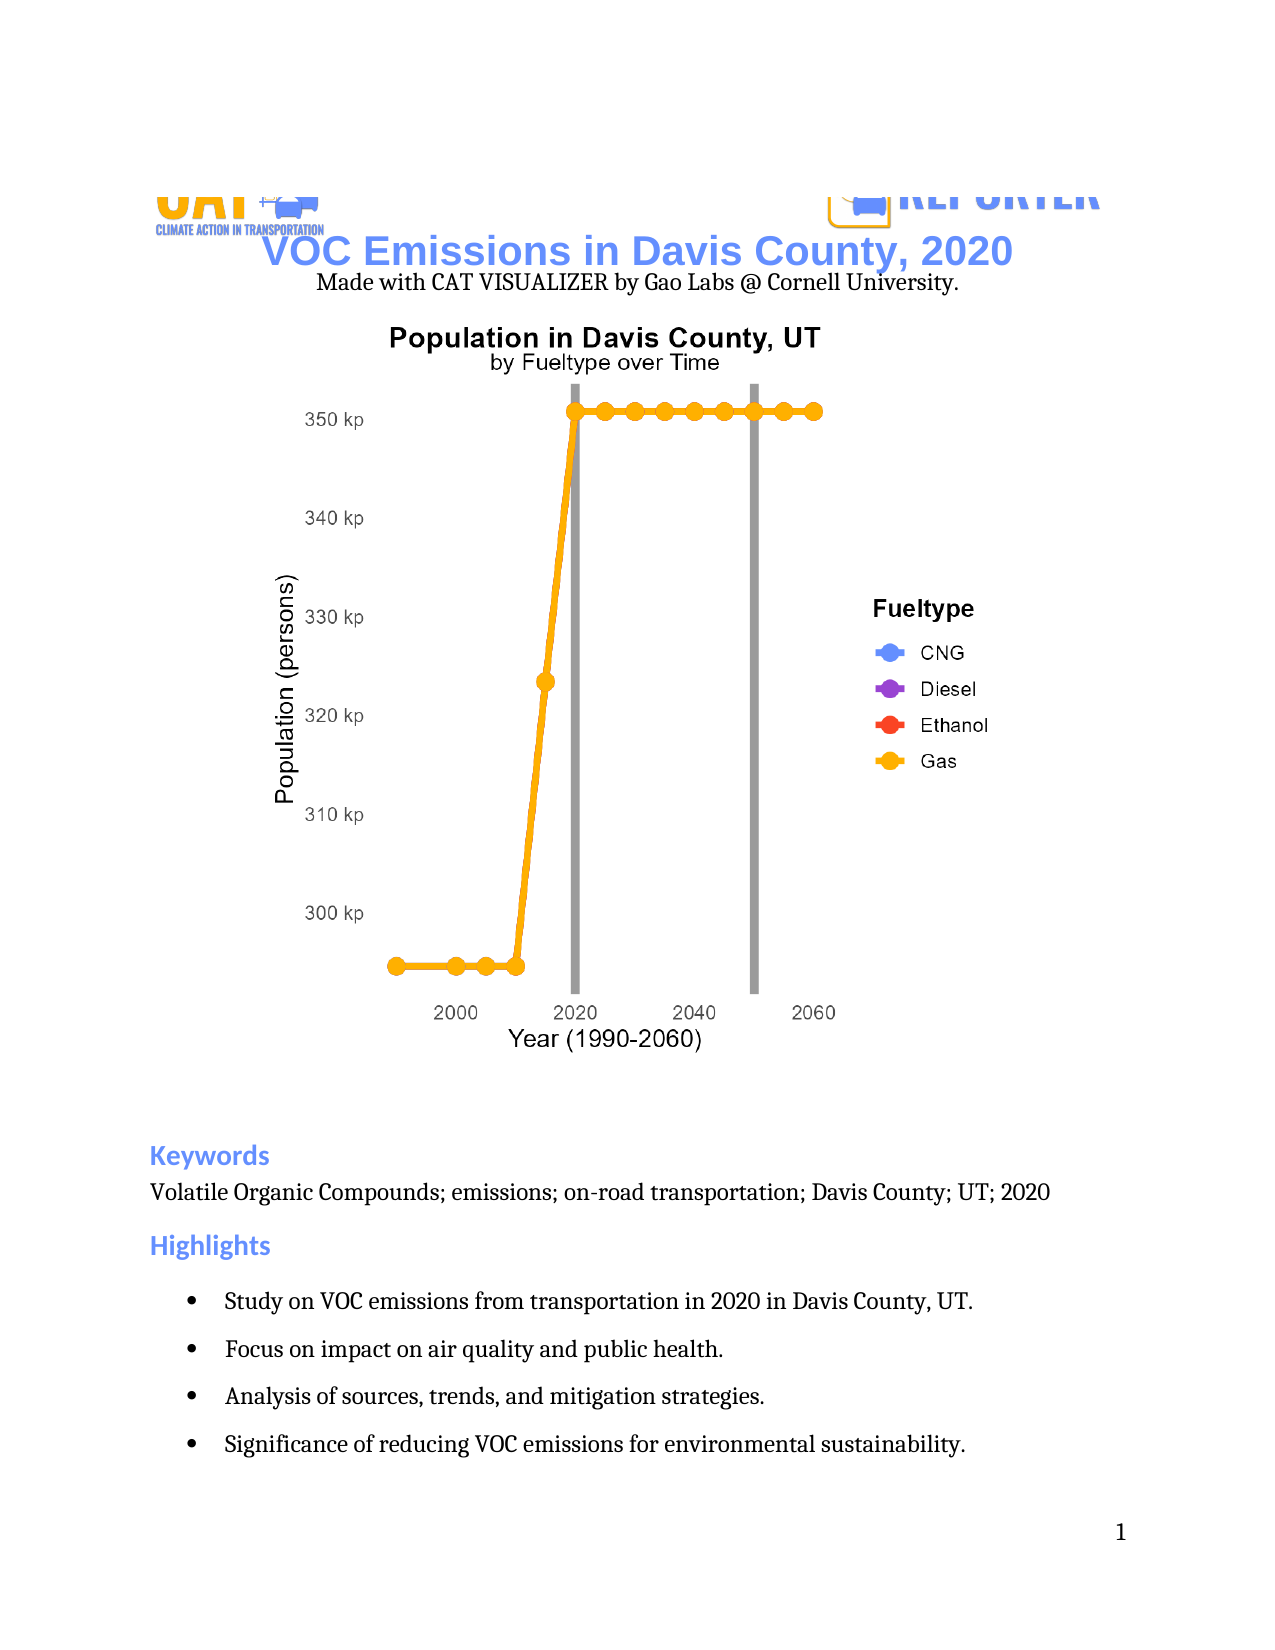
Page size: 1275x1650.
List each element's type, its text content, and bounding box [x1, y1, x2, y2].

picture [816, 197, 1117, 241]
subtitle Keywords [150, 1137, 1125, 1172]
text Focus on impact on air quality and public health. [187, 1334, 1125, 1363]
text Significance of reducing VOC emissions for environmental sustainability. [187, 1429, 1125, 1458]
text VOC Emissions in Davis County, 2020 Made with CAT VISUALIZER by Gao Labs @ Cornell University. [150, 246, 1125, 296]
text Analysis of sources, trends, and mitigation strategies. [187, 1382, 1125, 1411]
text Study on VOC emissions from transportation in 2020 in Davis County, UT. [187, 1287, 1125, 1316]
text Volatile Organic Compounds; emissions; on-road transportation; Davis County; UT; 2020 [150, 1178, 1125, 1207]
subtitle Highlights [150, 1227, 1125, 1263]
picture [150, 197, 331, 241]
picture [262, 314, 1013, 1065]
